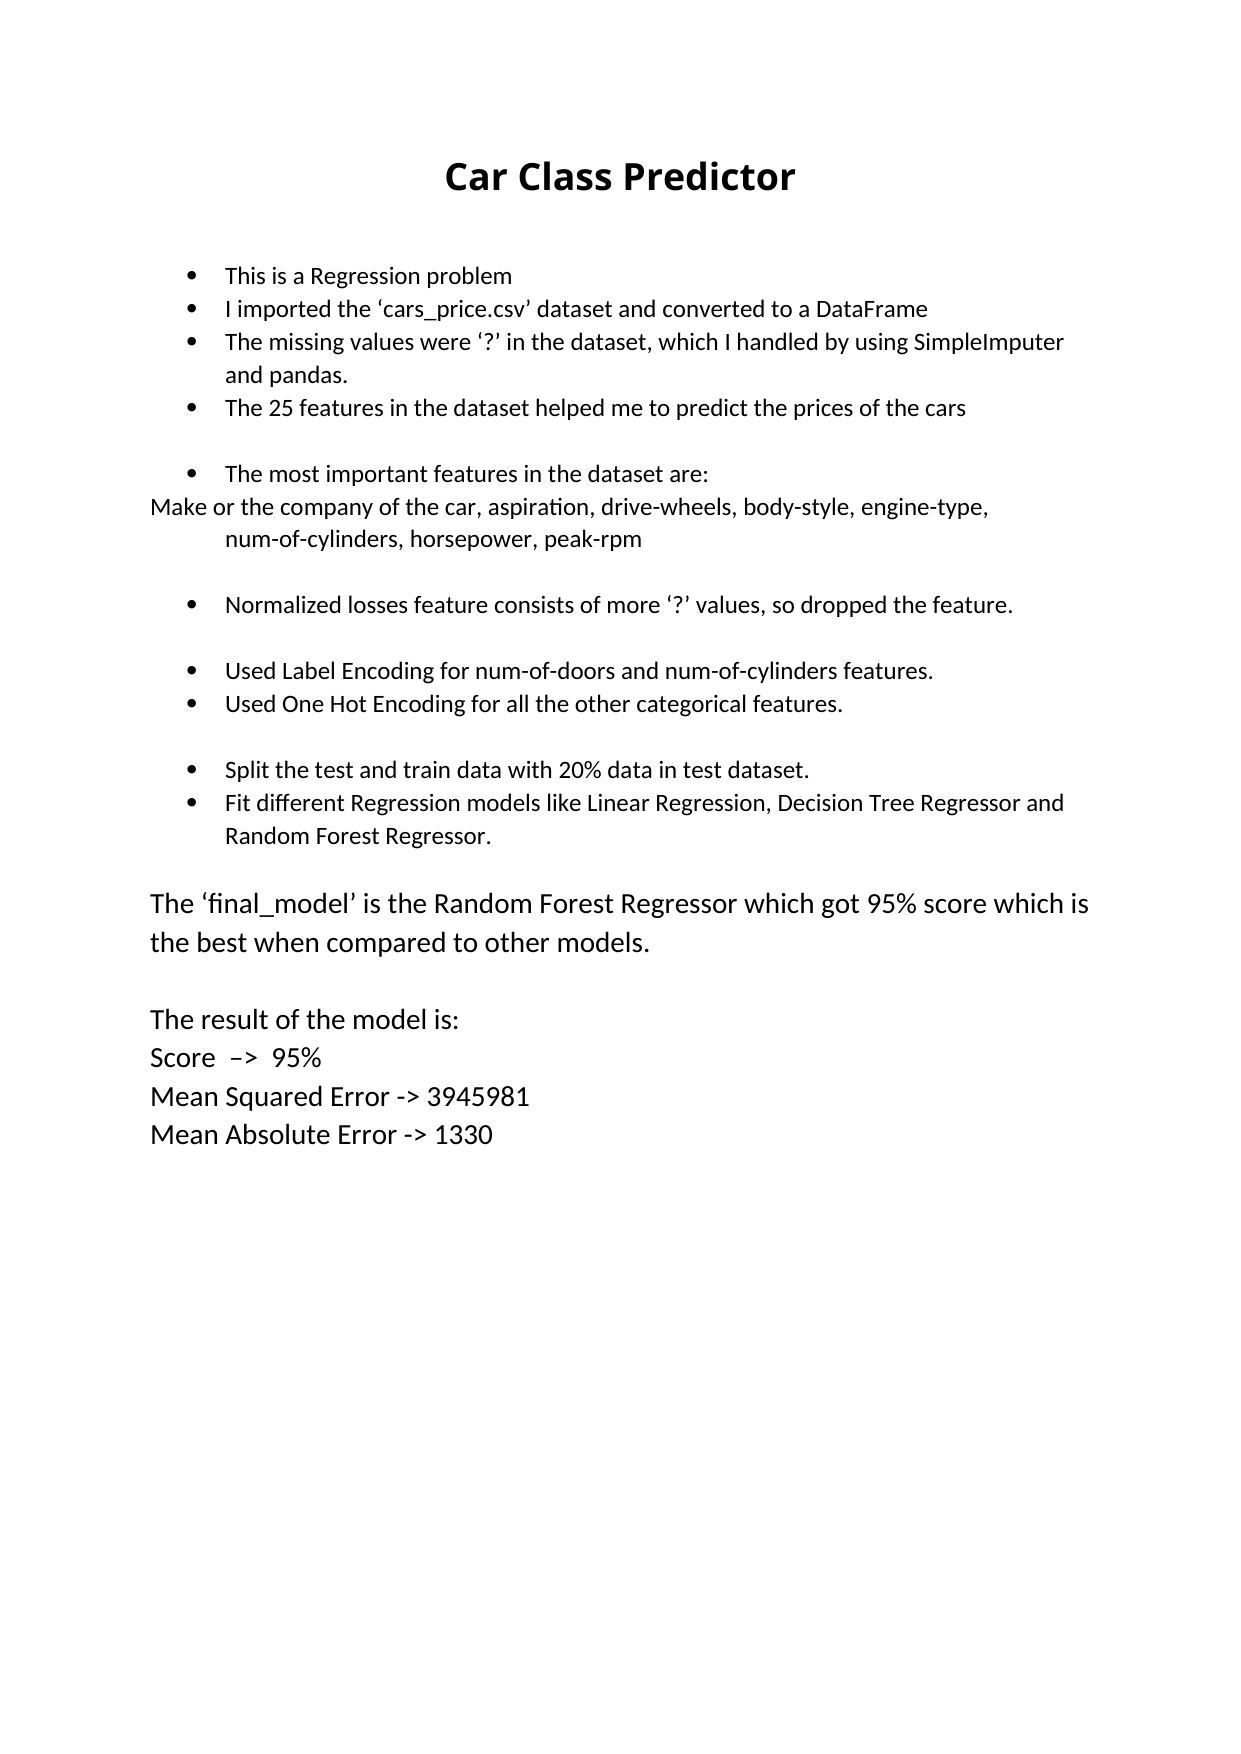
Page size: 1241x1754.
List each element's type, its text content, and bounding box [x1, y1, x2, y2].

text Make or the company of the car, aspiration, drive-wheels, body-style, engine-type, num-of-cylinders, horsepower, peak-rpm [150, 491, 1090, 554]
text Score –> 95% [150, 1039, 1090, 1075]
list Used One Hot Encoding for all the other categorical features. [187, 688, 1090, 719]
list I imported the ‘cars_price.csv’ dataset and converted to a DataFrame [187, 293, 1090, 324]
list The missing values were ‘?’ in the dataset, which I handled by using SimpleImputer and pandas. [187, 326, 1090, 389]
text The result of the model is: [150, 1001, 1090, 1037]
text The ‘final_model’ is the Random Forest Regressor which got 95% score which is the best when compared to other models. [150, 886, 1090, 960]
list Normalized losses feature consists of more ‘?’ values, so dropped the feature. [187, 589, 1090, 620]
list Split the test and train data with 20% data in test dataset. [187, 754, 1090, 784]
text Mean Squared Error -> 3945981 [150, 1078, 1090, 1113]
list The most important features in the dataset are: [187, 458, 1090, 488]
list Used Label Encoding for num-of-doors and num-of-cylinders features. [187, 655, 1090, 686]
text Mean Absolute Error -> 1330 [150, 1116, 1090, 1152]
text Car Class Predictor [150, 150, 1090, 201]
list This is a Regression problem [187, 260, 1090, 291]
list The 25 features in the dataset helped me to predict the prices of the cars [187, 392, 1090, 422]
list Fit different Regression models like Linear Regression, Decision Tree Regressor and Random Forest Regressor. [187, 787, 1090, 850]
